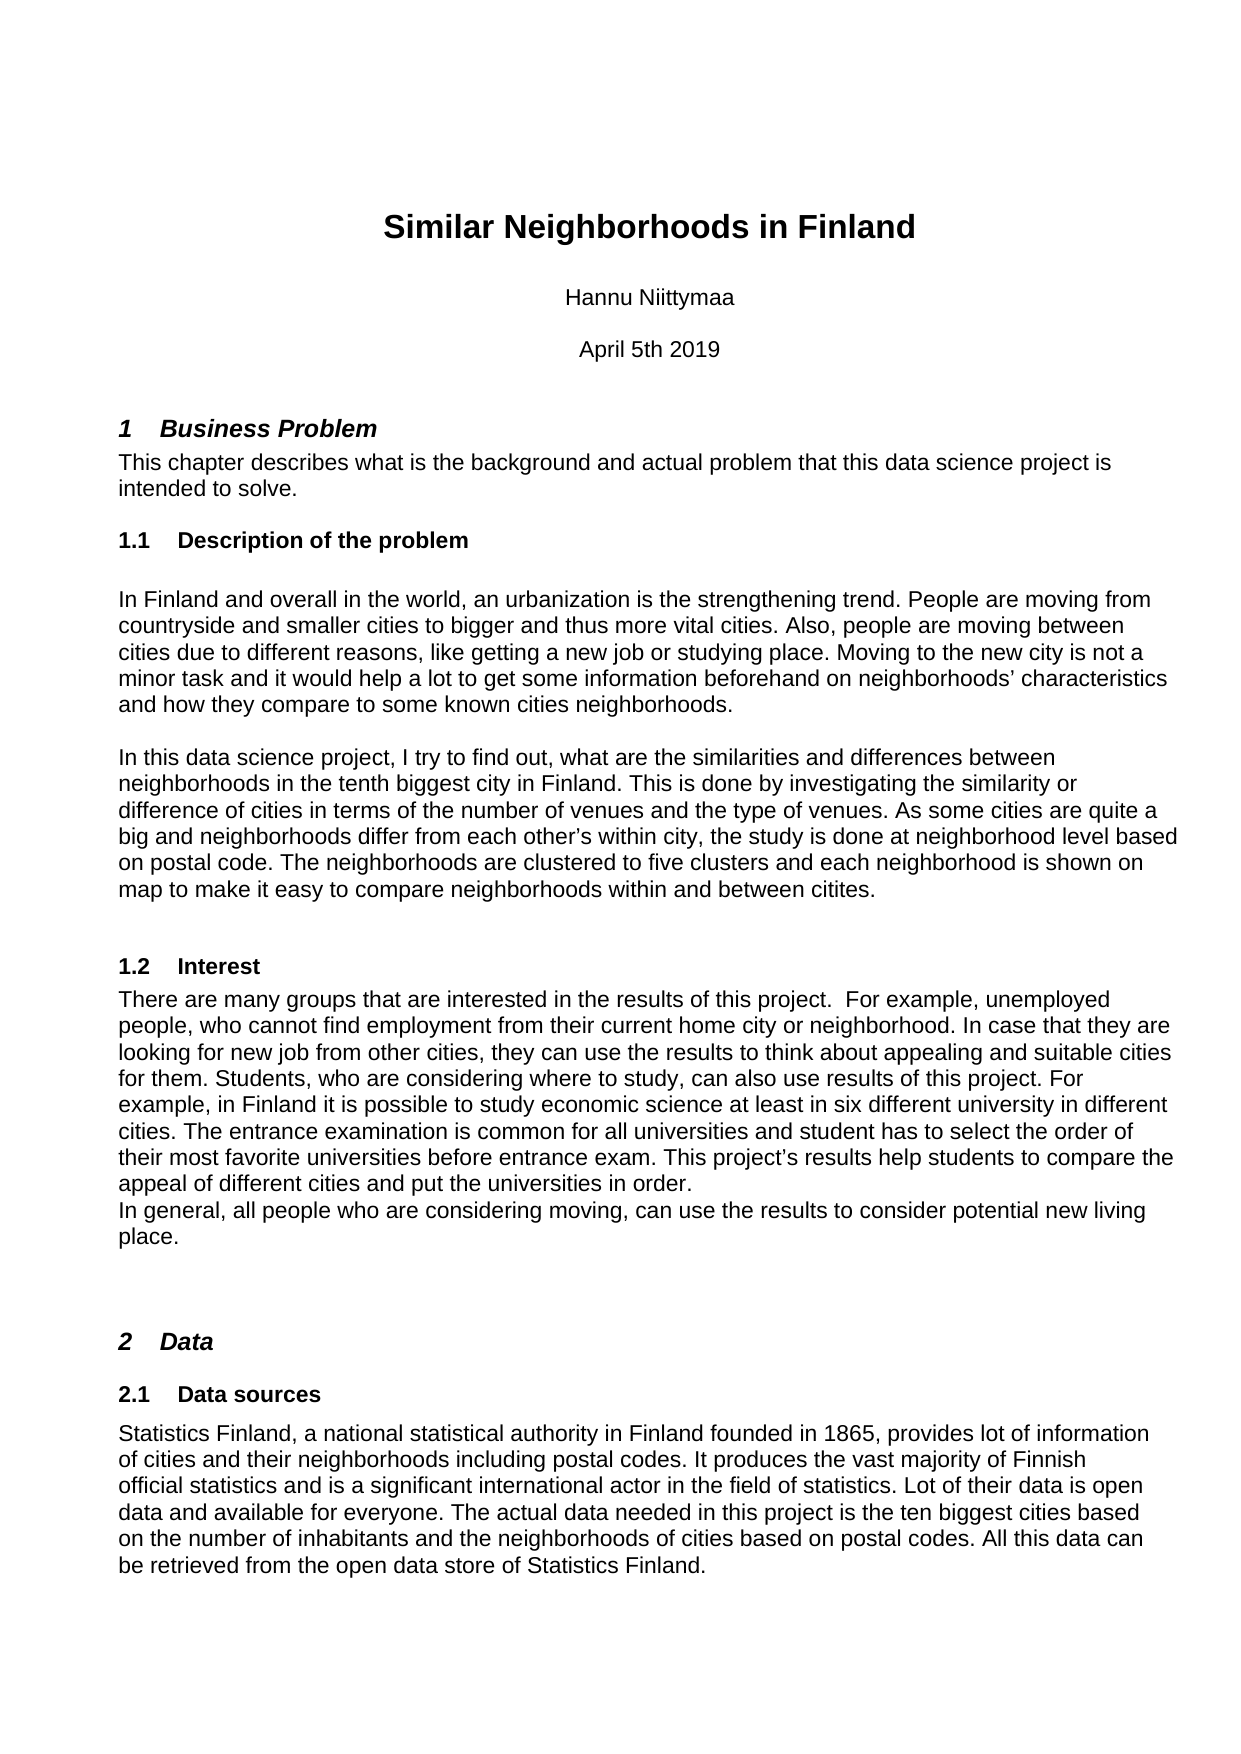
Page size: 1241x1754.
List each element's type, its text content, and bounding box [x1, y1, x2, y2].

subtitle Data sources [118, 1381, 1181, 1407]
subtitle Data [118, 1327, 1181, 1356]
subtitle Description of the problem [118, 527, 1181, 553]
text This chapter describes what is the background and actual problem that this data science project is intended to solve. [118, 449, 1181, 502]
text In general, all people who are considering moving, can use the results to consider potential new living place. [118, 1197, 1181, 1249]
text In this data science project, I try to find out, what are the similarities and differences between neighborhoods in the tenth biggest city in Finland. This is done by investigating the similarity or difference of cities in terms of the number of venues and the type of venues. As some cities are quite a big and neighborhoods differ from each other’s within city, the study is done at neighborhood level based on postal code. The neighborhoods are clustered to five clusters and each neighborhood is shown on map to make it easy to compare neighborhoods within and between citites. [118, 744, 1181, 902]
text Similar Neighborhoods in Finland [118, 207, 1181, 245]
text There are many groups that are interested in the results of this project. For example, unemployed people, who cannot find employment from their current home city or neighborhood. In case that they are looking for new job from other cities, they can use the results to think about appealing and suitable cities for them. Students, who are considering where to study, can also use results of this project. For example, in Finland it is possible to study economic science at least in six different university in different cities. The entrance examination is common for all universities and student has to select the order of their most favorite universities before entrance exam. This project’s results help students to compare the appeal of different cities and put the universities in order. [118, 986, 1181, 1197]
text Statistics Finland, a national statistical authority in Finland founded in 1865, provides lot of information of cities and their neighborhoods including postal codes. It produces the vast majority of Finnish official statistics and is a significant international actor in the field of statistics. Lot of their data is open data and available for everyone. The actual data needed in this project is the ten biggest cities based on the number of inhabitants and the neighborhoods of cities based on postal codes. All this data can be retrieved from the open data store of Statistics Finland. [118, 1420, 1156, 1578]
text In Finland and overall in the world, an urbanization is the strengthening trend. People are moving from countryside and smaller cities to bigger and thus more vital cities. Also, people are moving between cities due to different reasons, like getting a new job or studying place. Moving to the new city is not a minor task and it would help a lot to get some information beforehand on neighborhoods’ characteristics and how they compare to some known cities neighborhoods. [118, 586, 1181, 717]
subtitle Business Problem [118, 414, 1181, 443]
text April 5th 2019 [118, 336, 1181, 363]
text Hannu Niittymaa [118, 284, 1181, 310]
subtitle Interest [118, 953, 1181, 980]
